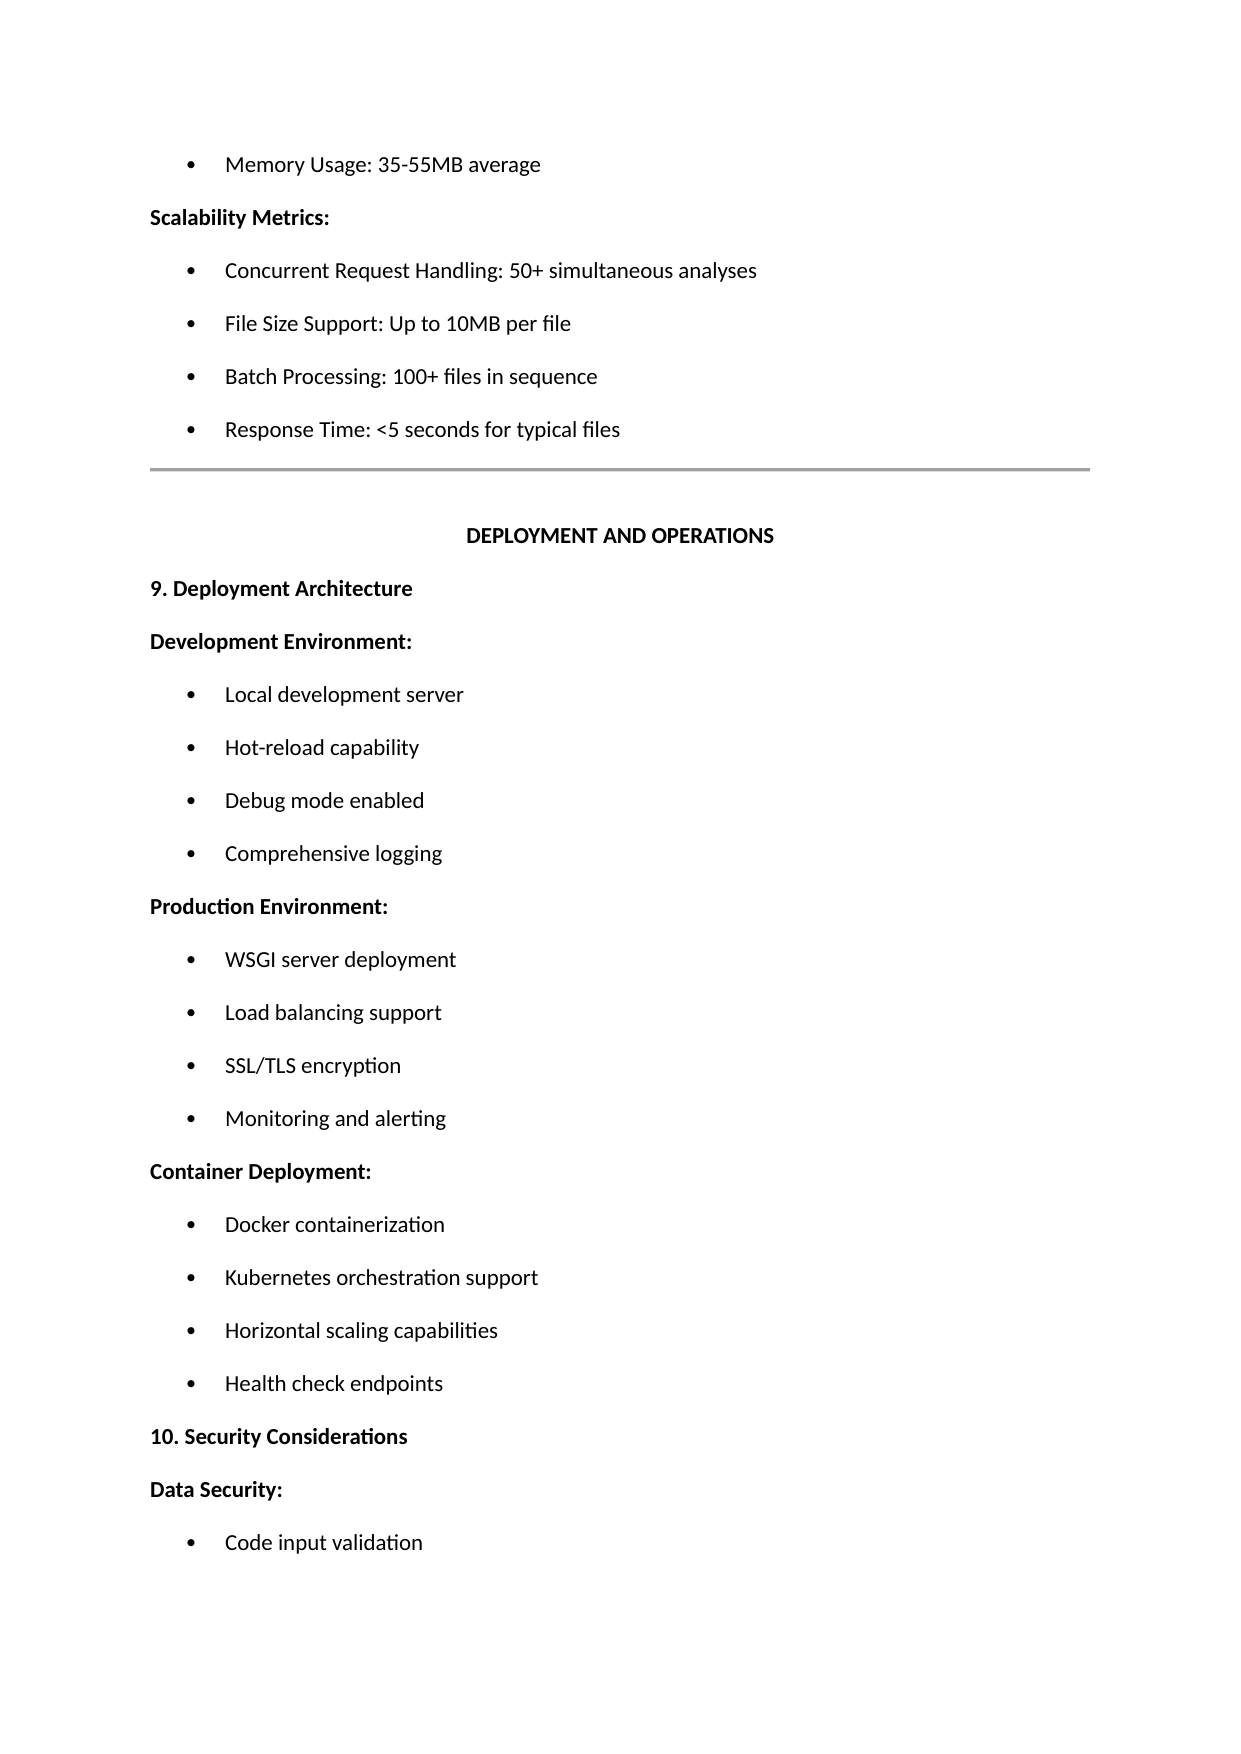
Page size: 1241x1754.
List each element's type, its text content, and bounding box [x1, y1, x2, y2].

list Memory Usage: 35-55MB average [187, 150, 1090, 178]
text Scalability Metrics: [150, 203, 1090, 231]
text Development Environment: [150, 627, 1090, 655]
text 9. Deployment Architecture [150, 574, 1090, 602]
list Kubernetes orchestration support [187, 1263, 1090, 1291]
text Data Security: [150, 1476, 1090, 1503]
text Container Deployment: [150, 1157, 1090, 1185]
text 10. Security Considerations [150, 1422, 1090, 1451]
list Comprehensive logging [187, 839, 1090, 867]
list SSL/TLS encryption [187, 1051, 1090, 1079]
list Response Time: <5 seconds for typical files [187, 415, 1090, 443]
list WSGI server deployment [187, 945, 1090, 973]
list Hot-reload capability [187, 733, 1090, 761]
list File Size Support: Up to 10MB per file [187, 309, 1090, 337]
text Production Environment: [150, 892, 1090, 920]
list Docker containerization [187, 1210, 1090, 1238]
list Health check endpoints [187, 1369, 1090, 1397]
list Code input validation [187, 1528, 1090, 1557]
list Monitoring and alerting [187, 1104, 1090, 1132]
text DEPLOYMENT AND OPERATIONS [150, 521, 1090, 549]
list Local development server [187, 680, 1090, 708]
list Horizontal scaling capabilities [187, 1316, 1090, 1344]
list Debug mode enabled [187, 786, 1090, 814]
list Load balancing support [187, 998, 1090, 1026]
list Batch Processing: 100+ files in sequence [187, 362, 1090, 390]
list Concurrent Request Handling: 50+ simultaneous analyses [187, 256, 1090, 284]
